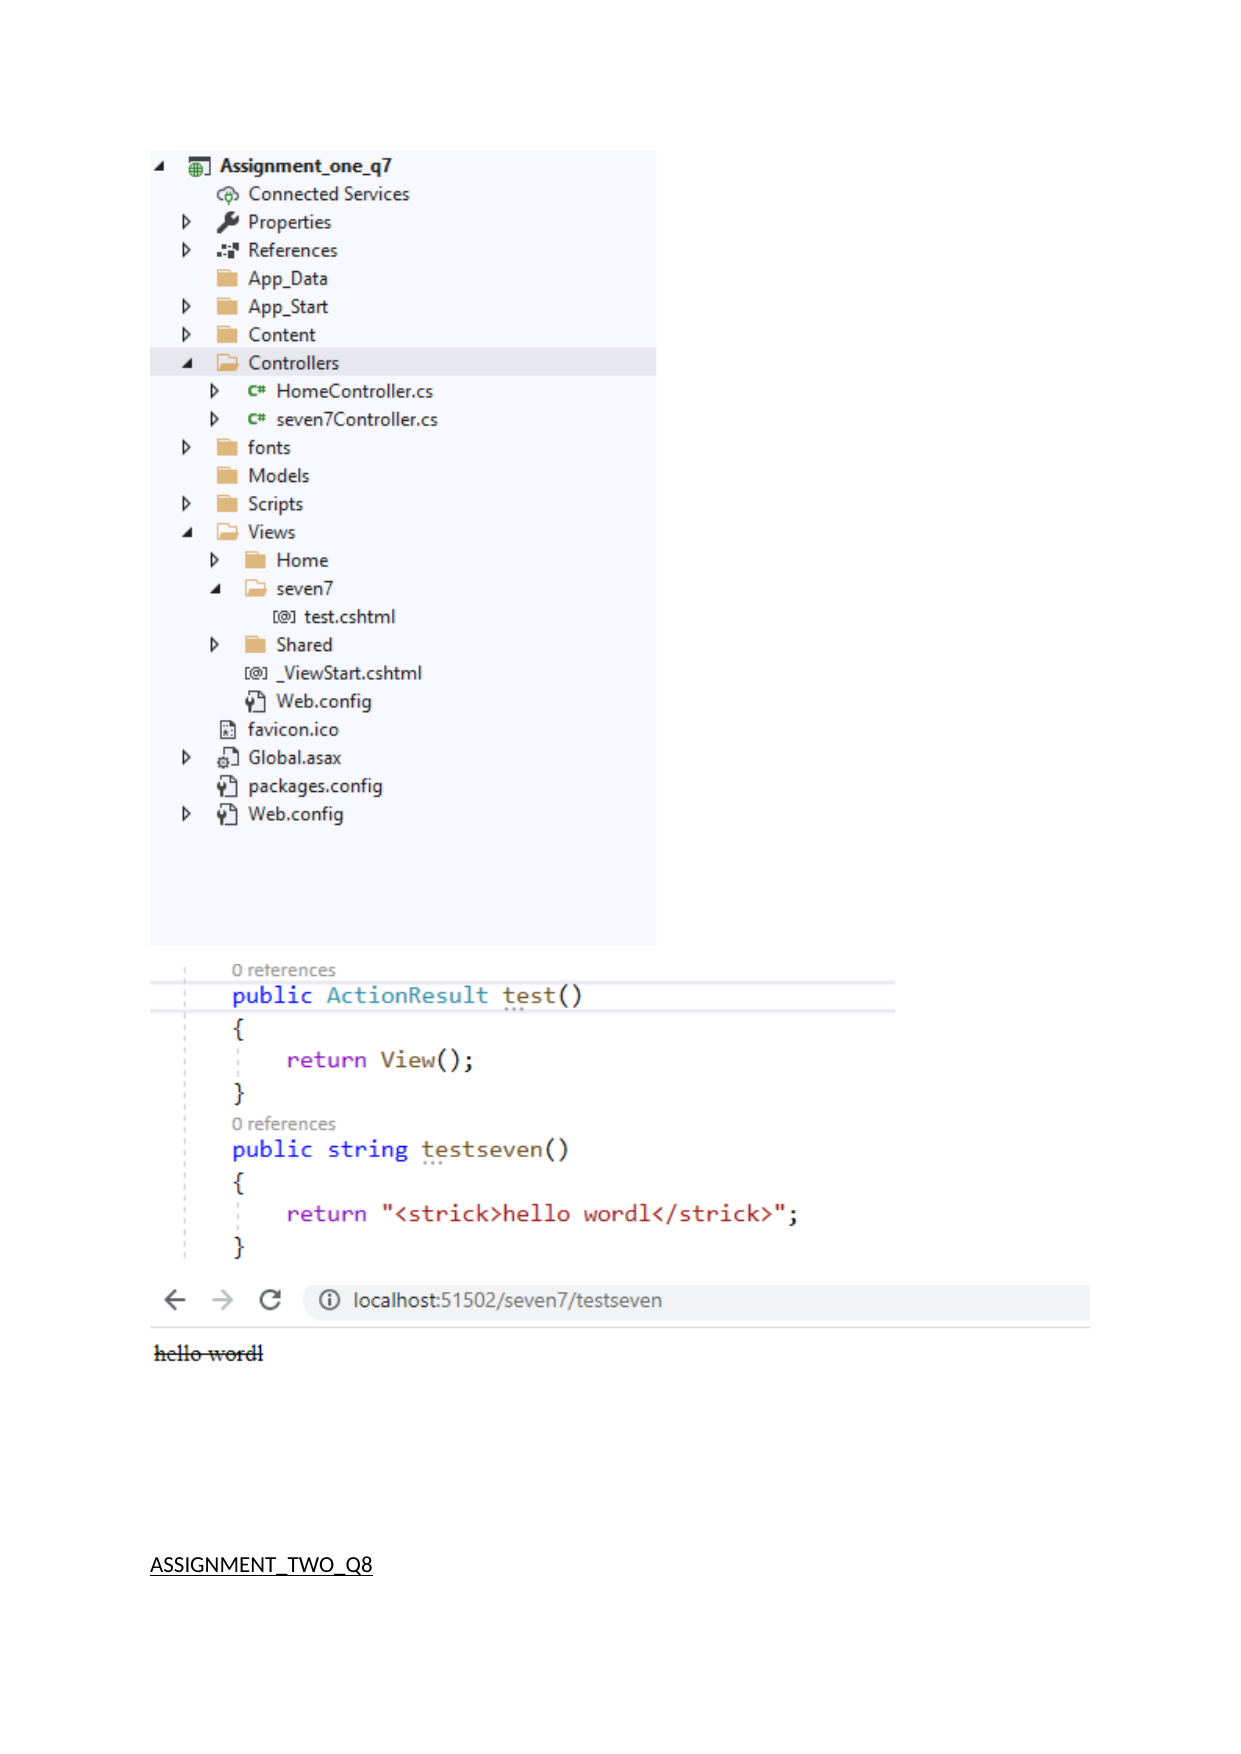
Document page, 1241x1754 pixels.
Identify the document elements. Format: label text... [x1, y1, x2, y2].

picture [150, 1285, 1091, 1391]
picture [150, 964, 896, 1267]
text ASSIGNMENT_TWO_Q8 [150, 1551, 1090, 1578]
picture [150, 150, 657, 946]
